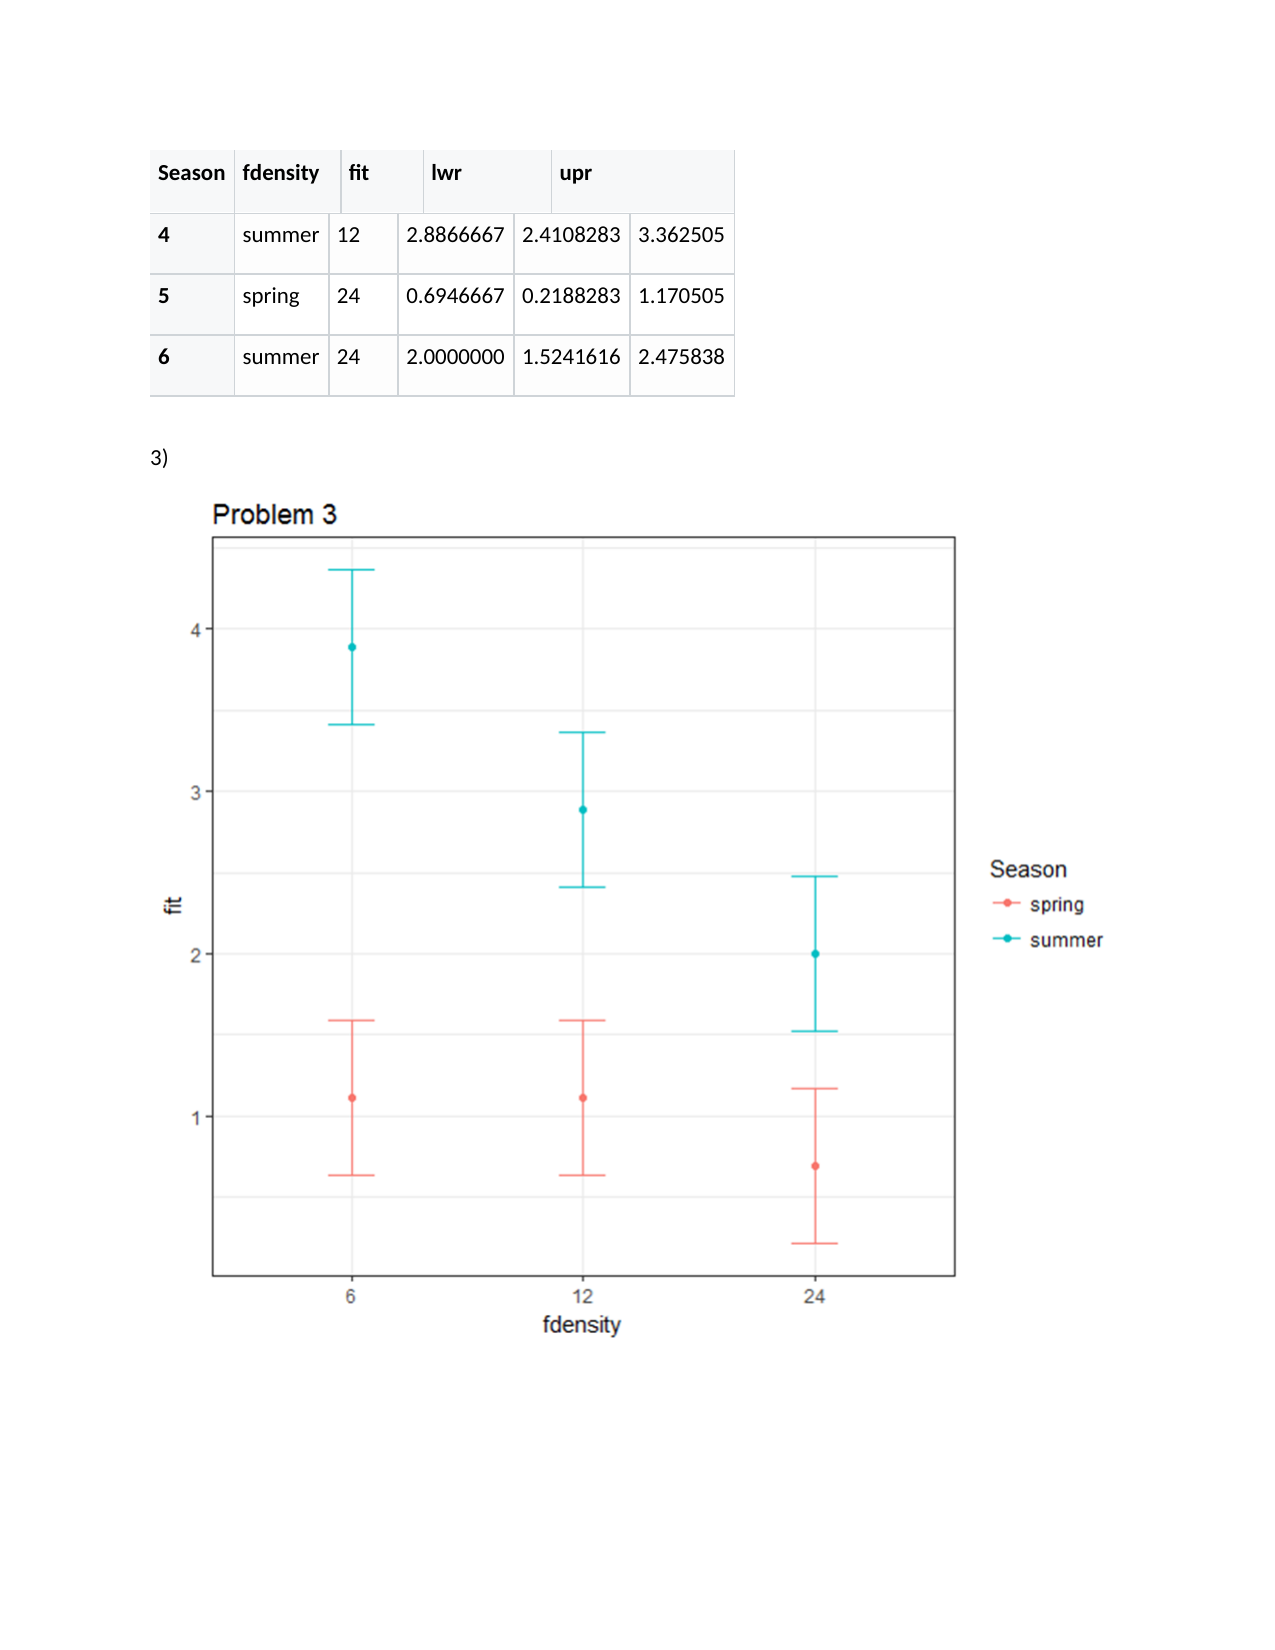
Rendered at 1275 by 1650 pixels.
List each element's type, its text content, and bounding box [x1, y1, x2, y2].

table_cell 2.4108283 [515, 214, 629, 273]
table_header upr [552, 150, 734, 212]
table_cell spring [235, 275, 328, 334]
text 3) [150, 443, 1125, 471]
table_cell 0.2188283 [515, 275, 629, 334]
table_header fdensity [235, 150, 340, 212]
table_cell 24 [330, 336, 397, 395]
table_header lwr [424, 150, 551, 212]
table_cell 4 [150, 214, 234, 273]
table_cell 2.0000000 [399, 336, 513, 395]
table_cell summer [235, 336, 328, 395]
table_cell 2.475838 [631, 336, 734, 395]
table_cell 6 [150, 336, 234, 395]
table_header fit [342, 150, 423, 212]
table_cell summer [235, 214, 328, 273]
table_cell 3.362505 [631, 214, 734, 273]
picture [150, 490, 1125, 1348]
table_cell 1.170505 [631, 275, 734, 334]
table_cell 0.6946667 [399, 275, 513, 334]
table_cell 1.5241616 [515, 336, 629, 395]
table_header Season [150, 150, 234, 212]
table_cell 12 [330, 214, 397, 273]
table_cell 2.8866667 [399, 214, 513, 273]
table_cell 5 [150, 275, 234, 334]
table_cell 24 [330, 275, 397, 334]
